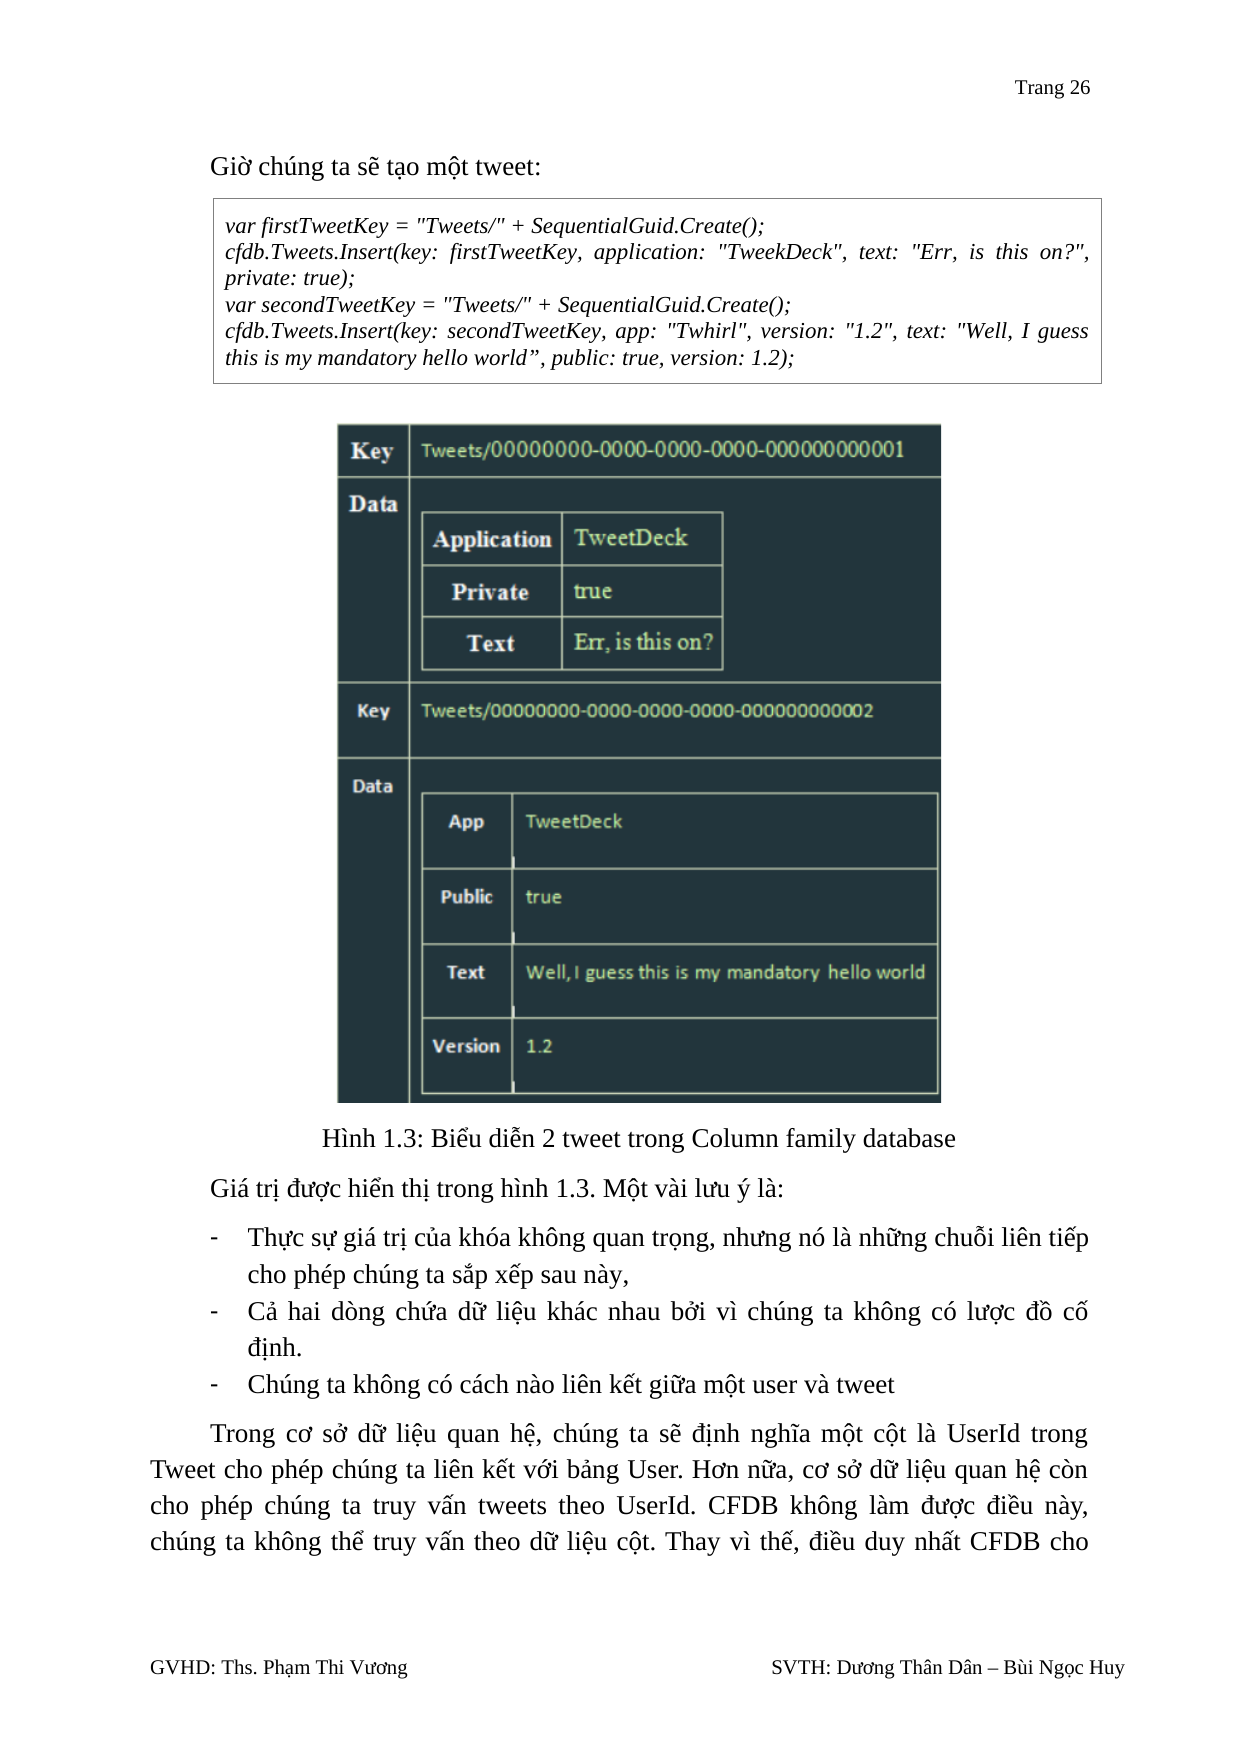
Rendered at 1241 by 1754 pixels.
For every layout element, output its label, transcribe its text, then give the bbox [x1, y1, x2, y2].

list Cả hai dòng chứa dữ liệu khác nhau bởi vì chúng ta không có lược đồ cố định. [210, 1294, 1090, 1363]
list Thực sự giá trị của khóa không quan trọng, nhưng nó là những chuỗi liên tiếp cho phép chúng ta sắp xếp sau này, [210, 1221, 1090, 1289]
picture [336, 422, 942, 1103]
text Giờ chúng ta sẽ tạo một tweet: [150, 150, 1090, 181]
text Hình 1.3: Biểu diễn 2 tweet trong Column family database [187, 1122, 1090, 1153]
text Giá trị được hiển thị trong hình 1.3. Một vài lưu ý là: [150, 1172, 1090, 1203]
list Chúng ta không có cách nào liên kết giữa một user và tweet [210, 1367, 1090, 1400]
table_header var firstTweetKey = "Tweets/" + SequentialGuid.Create(); cfdb.Tweets.Insert(key: firstTweetKey, application: "TweekDeck", text: "Err, is this on?", private: true); var secondTweetKey = "Tweets/" + SequentialGuid.Create(); cfdb.Tweets.Insert(key: secondTweetKey, app: "Twhirl", version: "1.2", text: "Well, I guess this is my mandatory hello world”, public: true, version: 1.2); [214, 199, 1101, 382]
